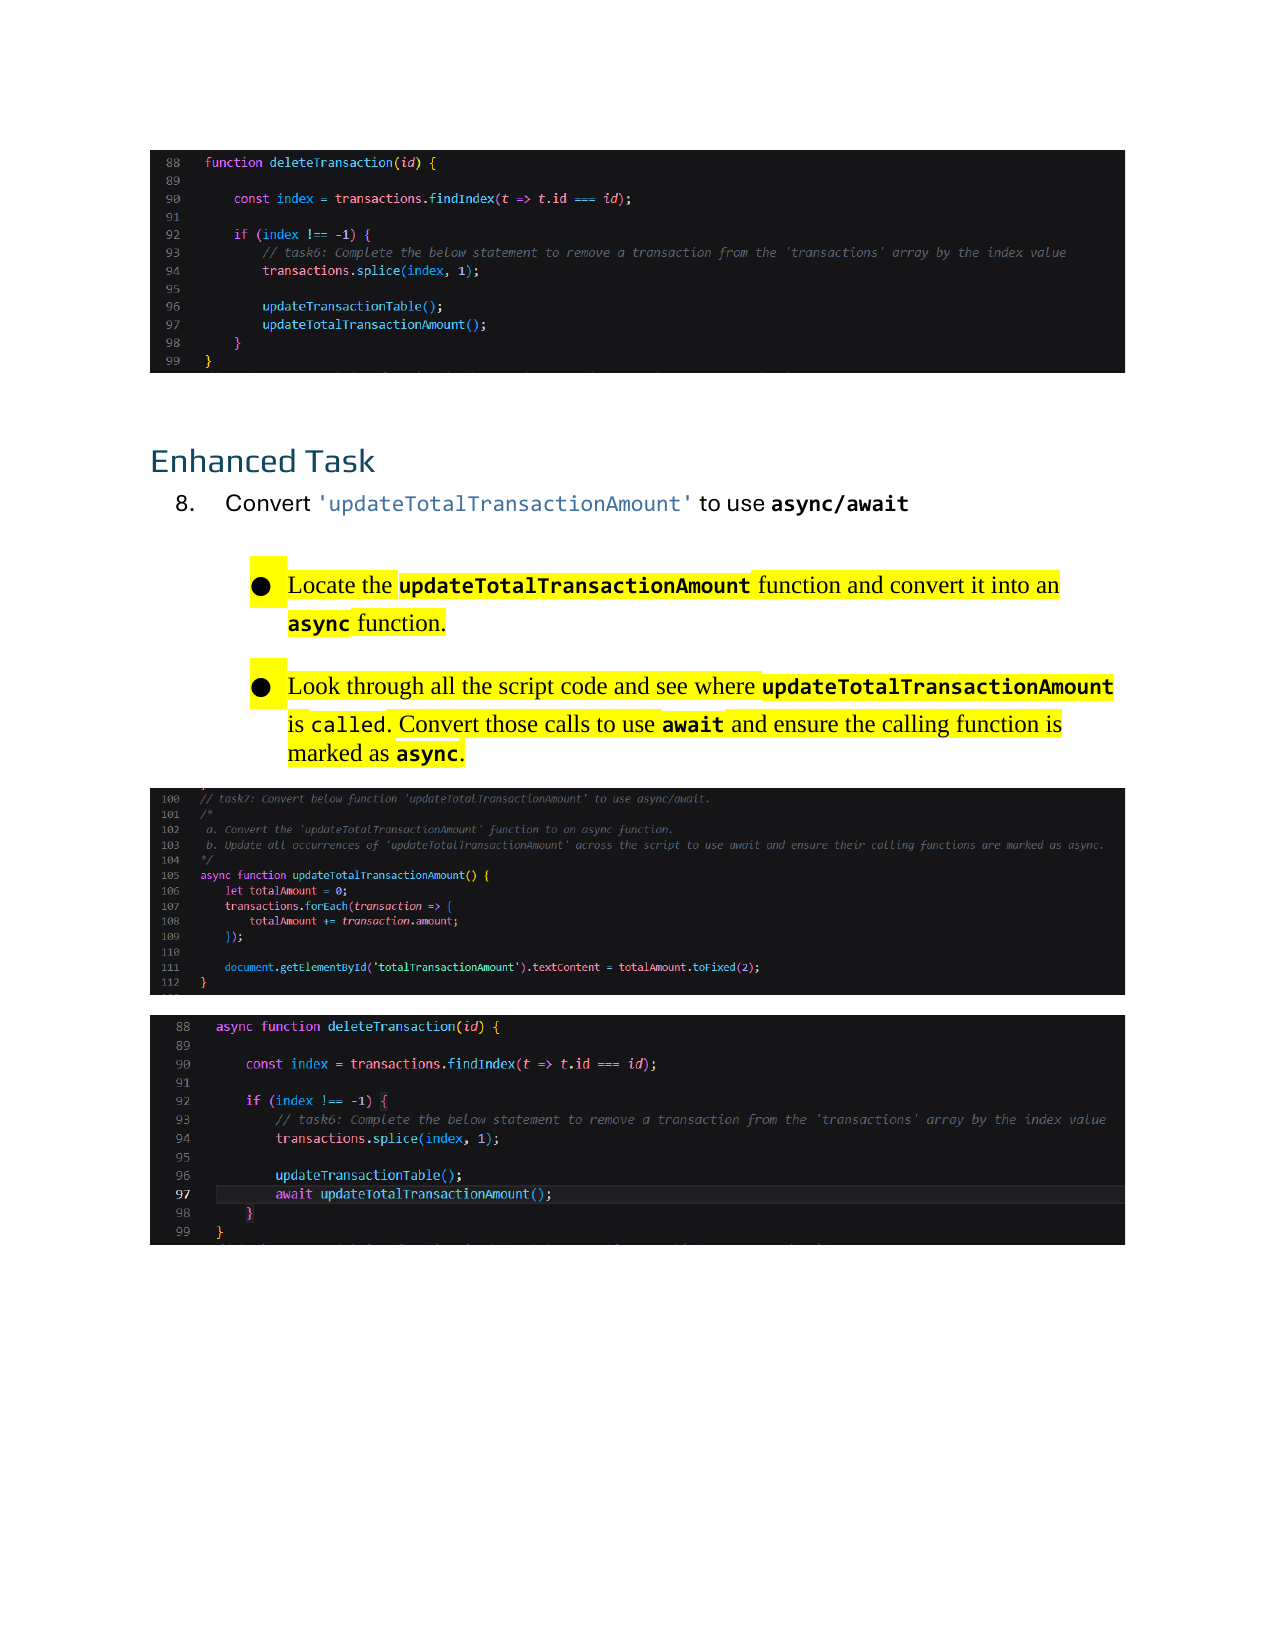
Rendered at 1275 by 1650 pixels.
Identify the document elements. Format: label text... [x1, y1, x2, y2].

list Look through all the script code and see where updateTotalTransactionAmount is called. Convert those calls to use await and ensure the calling function is marked as async. [250, 658, 1125, 768]
subtitle Enhanced Task [150, 441, 1125, 479]
list Convert 'updateTotalTransactionAmount' to use async/await [175, 488, 1125, 518]
list Locate the updateTotalTransactionAmount function and convert it into an async function. [250, 556, 1125, 637]
picture [150, 150, 1125, 373]
picture [150, 788, 1125, 995]
picture [150, 1015, 1125, 1245]
